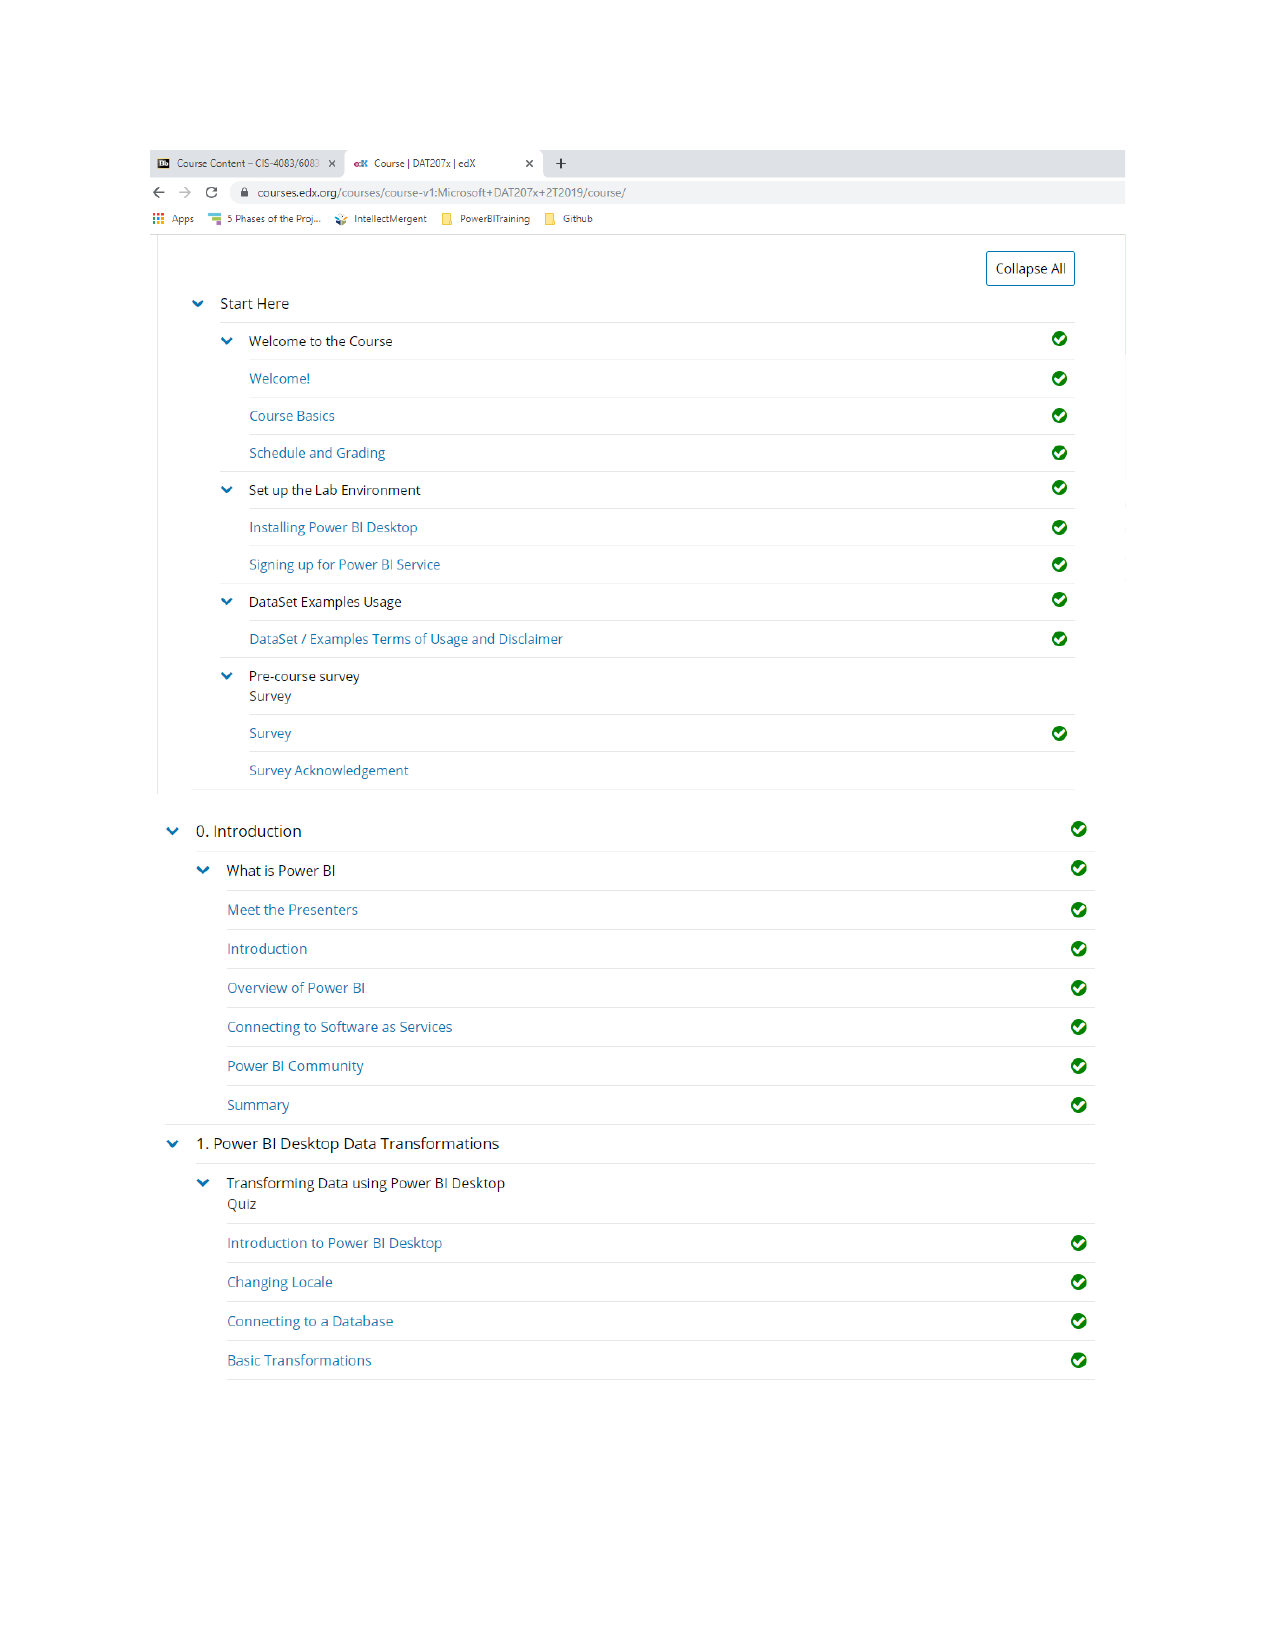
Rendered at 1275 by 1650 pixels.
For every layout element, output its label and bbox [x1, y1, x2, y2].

picture [150, 150, 1125, 794]
picture [150, 812, 1125, 1385]
